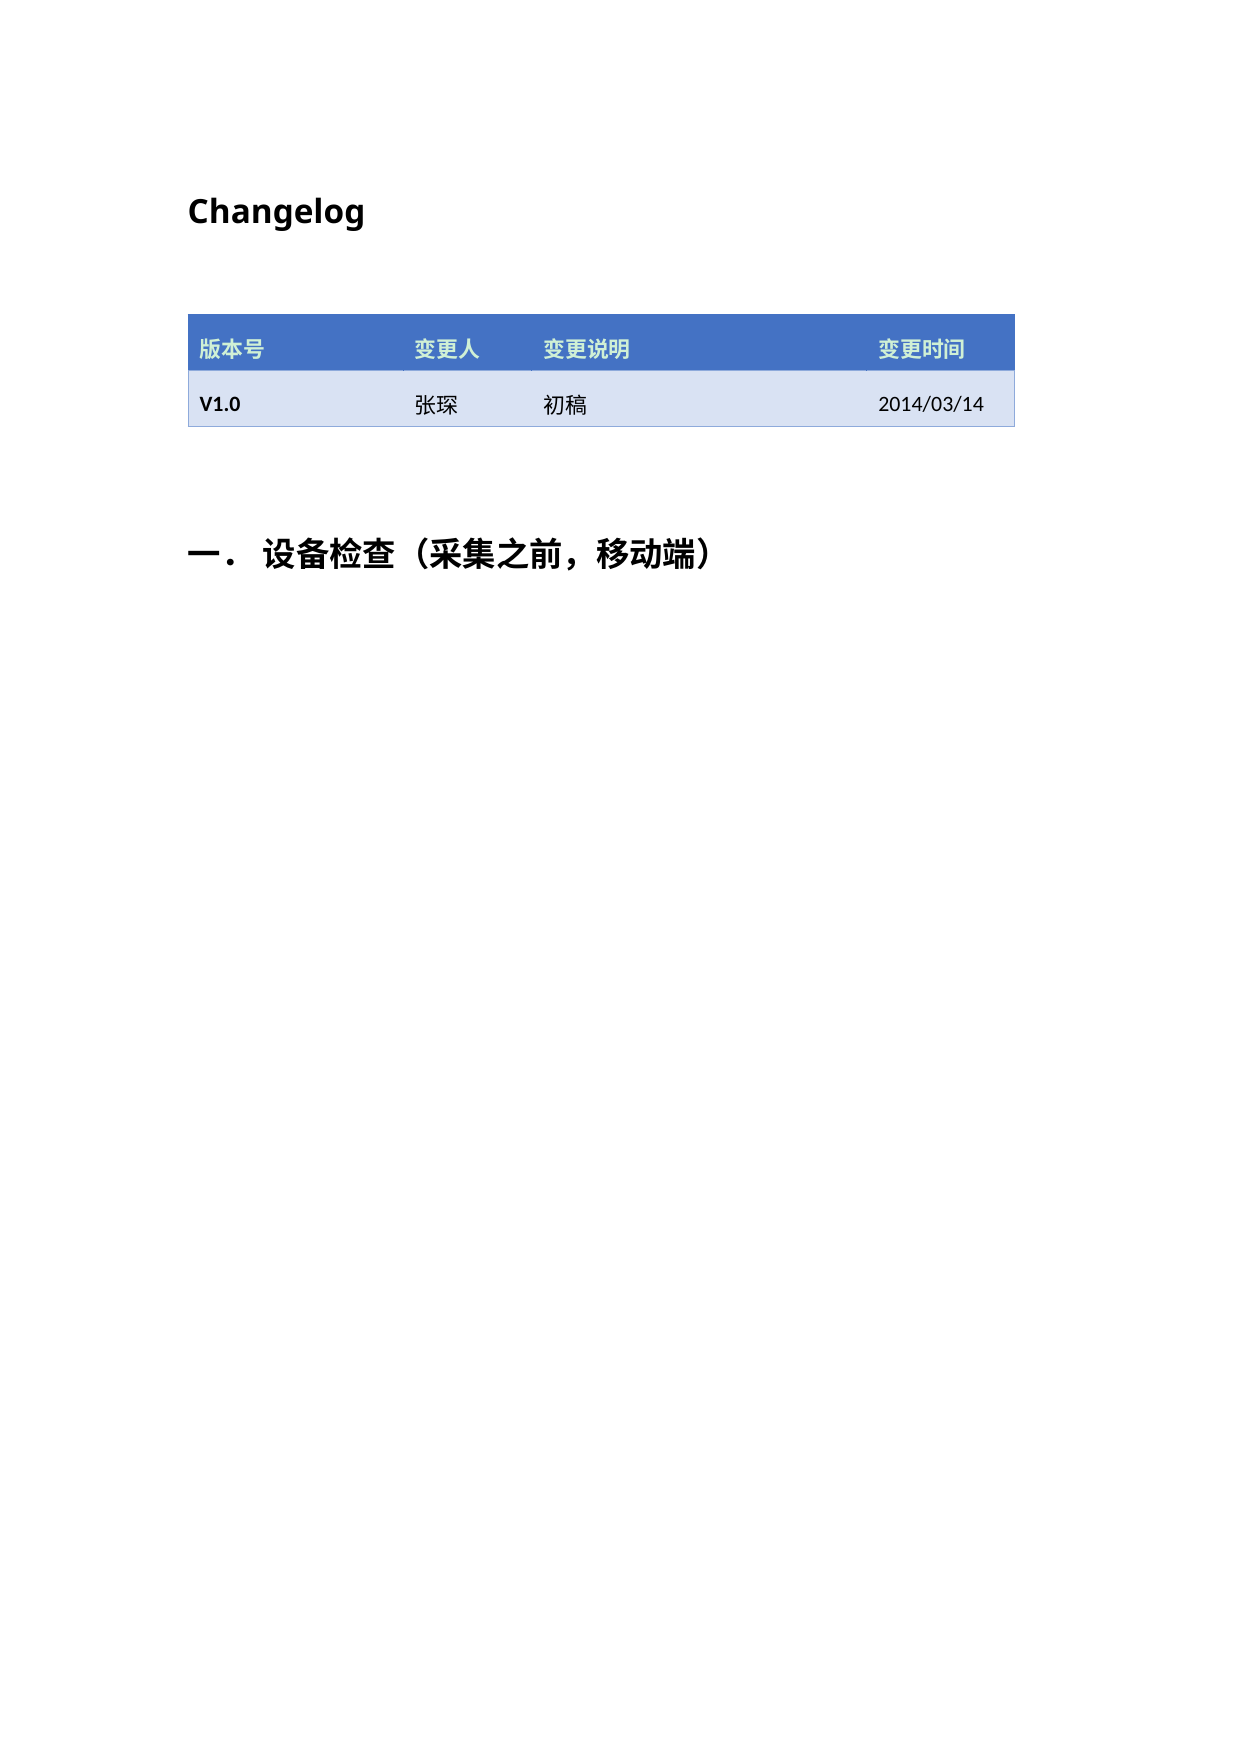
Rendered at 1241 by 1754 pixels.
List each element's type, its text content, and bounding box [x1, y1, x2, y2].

table_header 版本号 [189, 315, 403, 370]
table_cell 张琛 [403, 371, 532, 426]
table_header 变更人 [404, 315, 531, 370]
table_cell 2014/03/14 [867, 371, 1014, 426]
table_header 变更说明 [532, 315, 866, 370]
table_cell V1.0 [189, 371, 403, 426]
table_header 变更时间 [867, 315, 1014, 370]
subtitle 设备检查（采集之前，移动端） [187, 519, 1053, 584]
table_cell 初稿 [532, 371, 867, 426]
subtitle Changelog [187, 178, 1053, 243]
